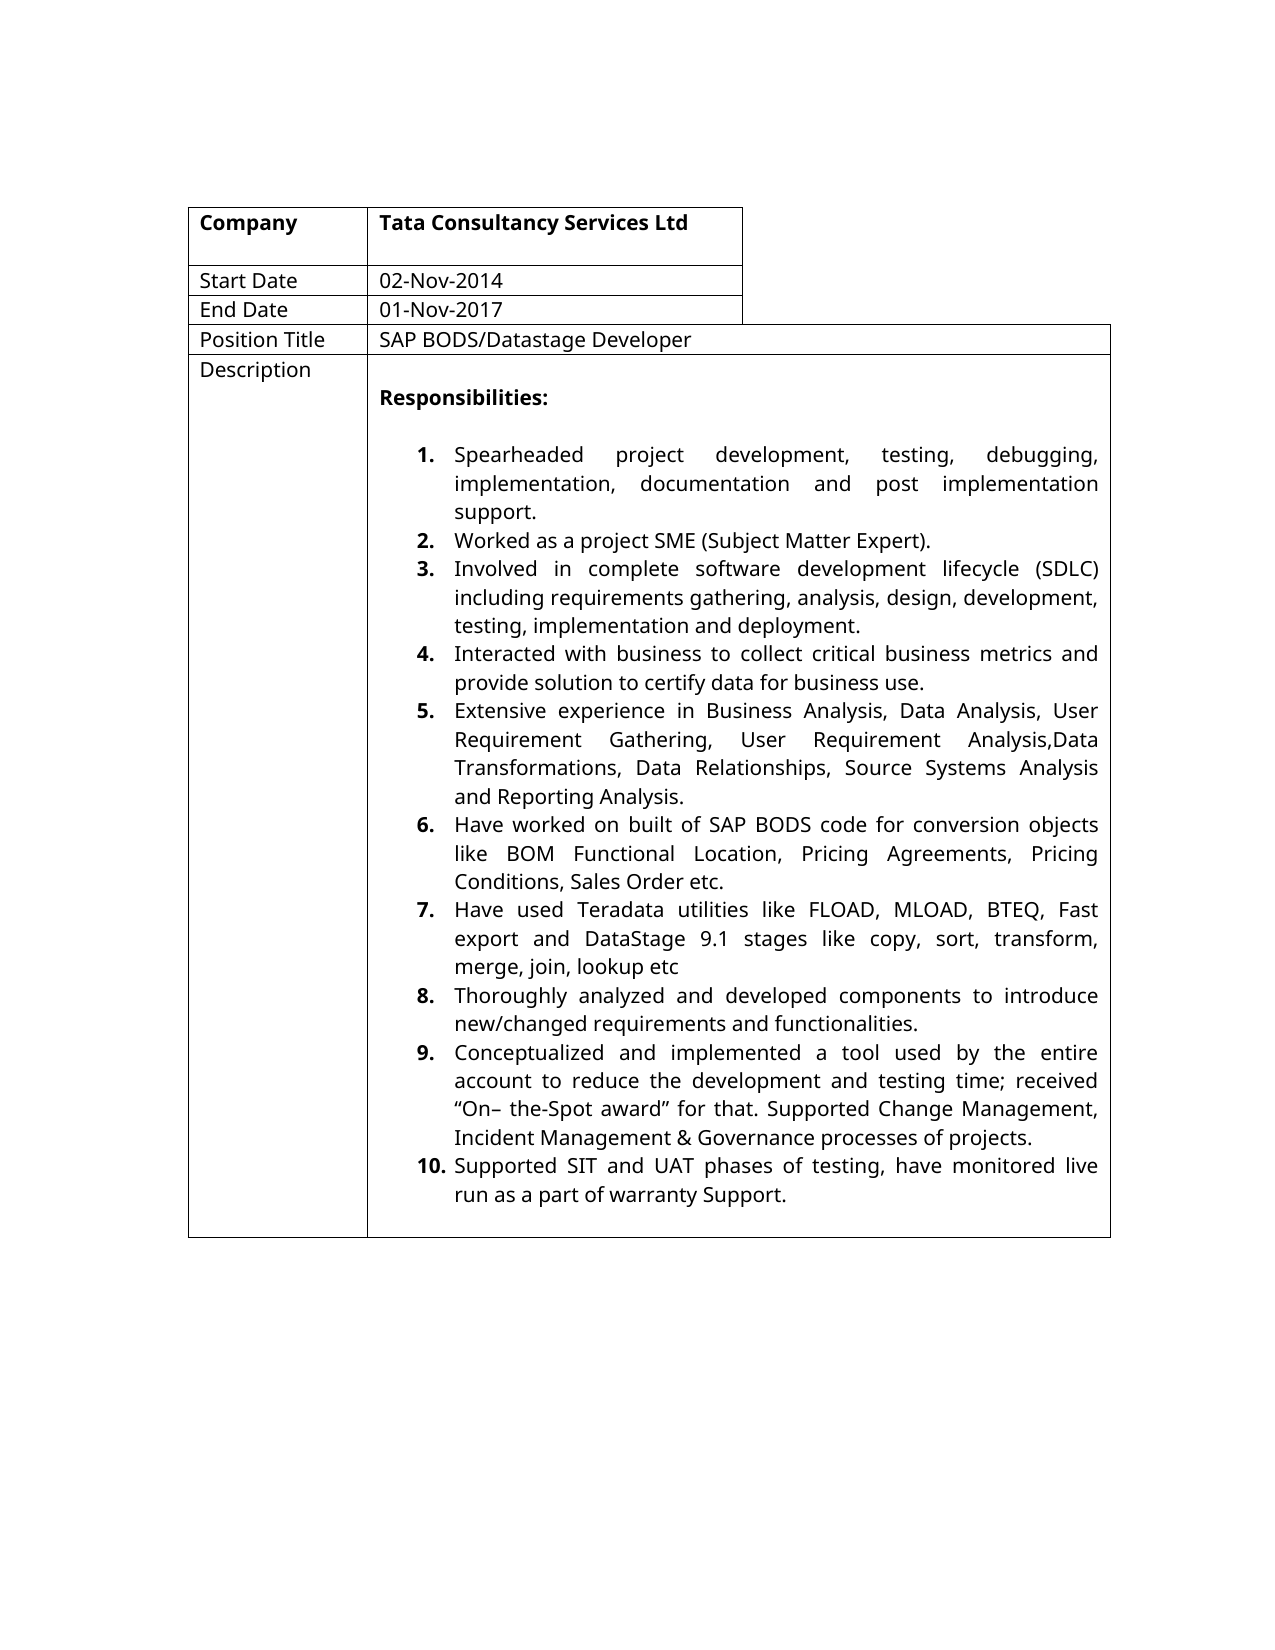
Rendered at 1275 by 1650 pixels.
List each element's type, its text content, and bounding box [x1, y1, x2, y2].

table_cell End Date [189, 296, 367, 324]
table_cell Position Title [189, 325, 367, 354]
table_cell 01-Nov-2017 [368, 296, 742, 324]
table_cell Start Date [189, 266, 367, 294]
table_cell Description [189, 355, 367, 1237]
table_cell Responsibilities: Spearheaded project development, testing, debugging, implementation, documentation and post implementation support. Worked as a project SME (Subject Matter Expert). Involved in complete software development lifecycle (SDLC) including requirements gathering, analysis, design, development, testing, implementation and deployment. Interacted with business to collect critical business metrics and provide solution to certify data for business use. Extensive experience in Business Analysis, Data Analysis, User Requirement Gathering, User Requirement Analysis,Data Transformations, Data Relationships, Source Systems Analysis and Reporting Analysis. Have worked on built of SAP BODS code for conversion objects like BOM Functional Location, Pricing Agreements, Pricing Conditions, Sales Order etc. Have used Teradata utilities like FLOAD, MLOAD, BTEQ, Fast export and DataStage 9.1 stages like copy, sort, transform, merge, join, lookup etc Thoroughly analyzed and developed components to introduce new/changed requirements and functionalities. Conceptualized and implemented a tool used by the entire account to reduce the development and testing time; received “On– the-Spot award” for that. Supported Change Management, Incident Management & Governance processes of projects. Supported SIT and UAT phases of testing, have monitored live run as a part of warranty Support. [368, 355, 1110, 1237]
table_header Company [189, 208, 367, 265]
table_header Tata Consultancy Services Ltd [368, 208, 742, 265]
table_cell SAP BODS/Datastage Developer [368, 325, 1110, 354]
table_cell 02-Nov-2014 [368, 266, 742, 294]
